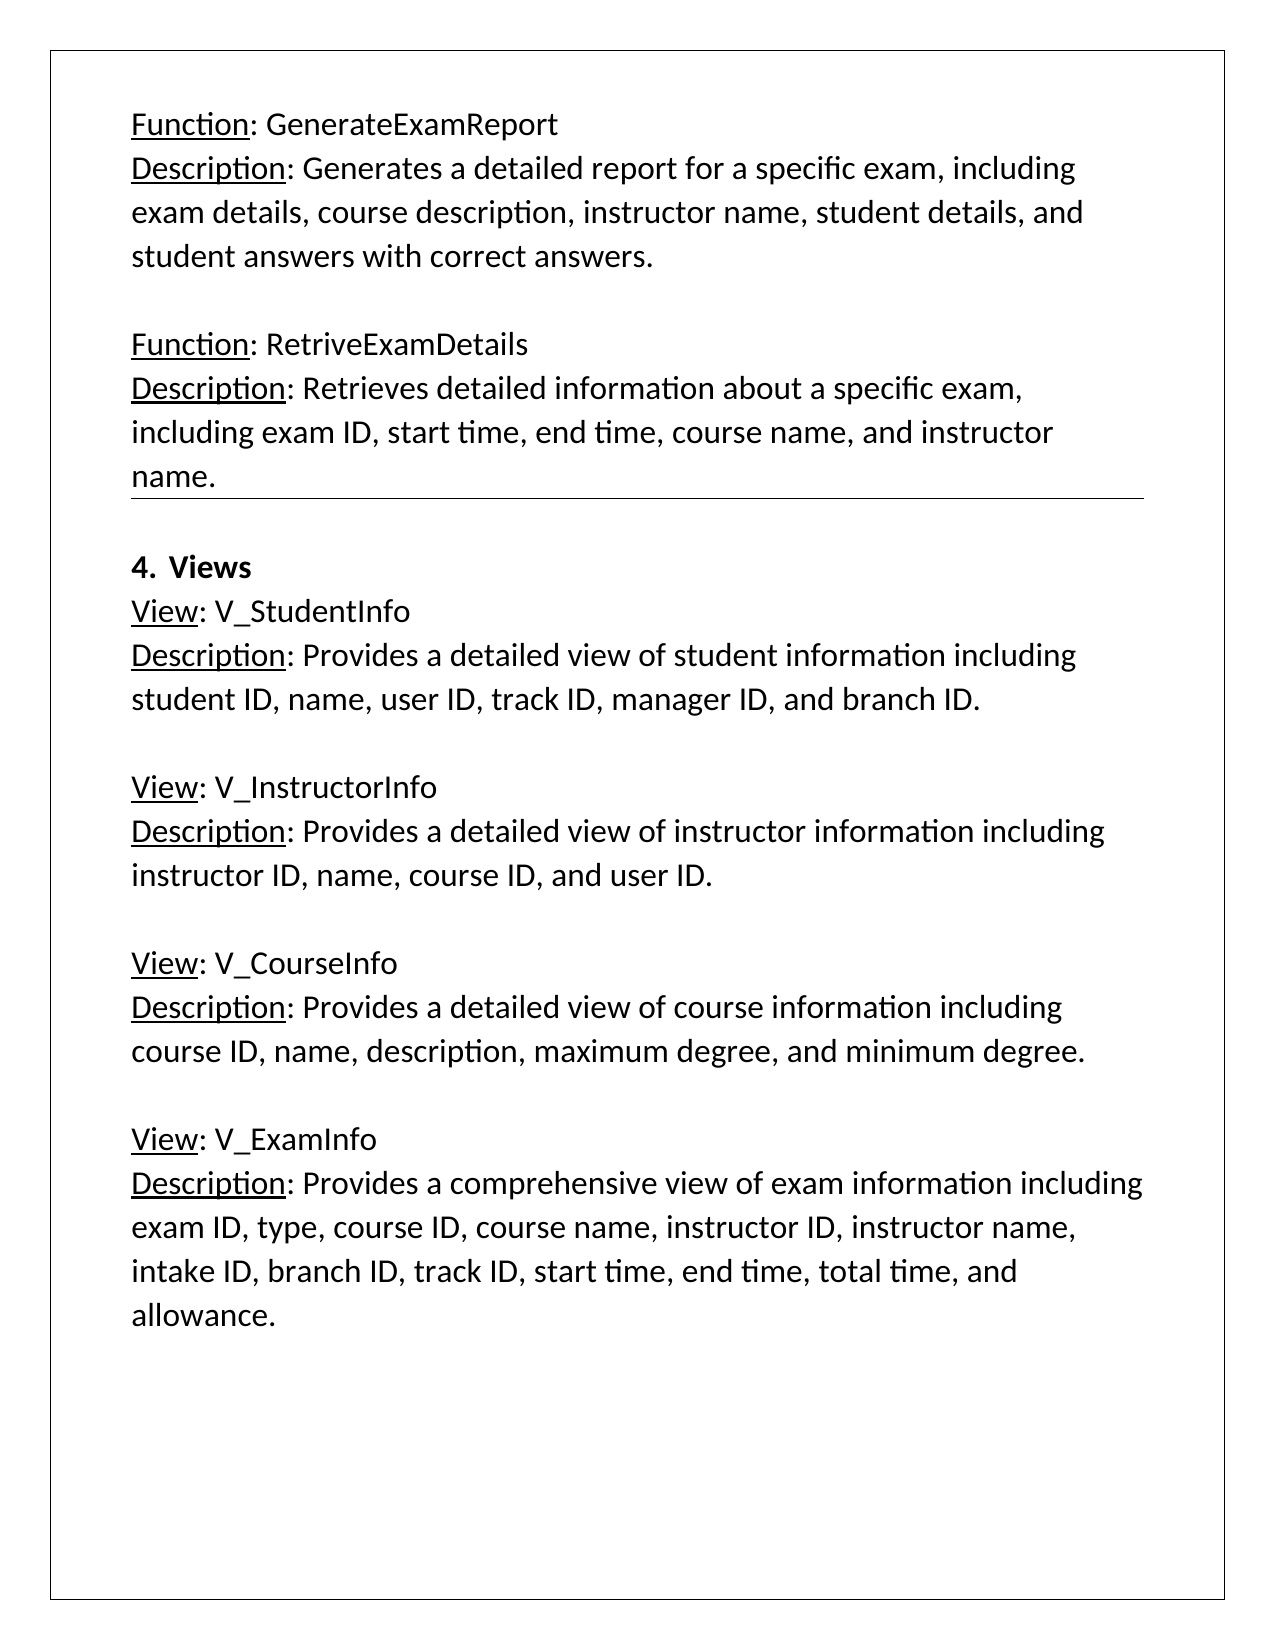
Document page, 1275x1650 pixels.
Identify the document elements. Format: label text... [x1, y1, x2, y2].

list Description: Provides a detailed view of student information including student ID, name, user ID, track ID, manager ID, and branch ID. [131, 634, 1144, 719]
list Function: GenerateExamReport [131, 103, 1144, 144]
list Description: Provides a comprehensive view of exam information including exam ID, type, course ID, course name, instructor ID, instructor name, intake ID, branch ID, track ID, start time, end time, total time, and allowance. [131, 1162, 1144, 1334]
list Description: Generates a detailed report for a specific exam, including exam details, course description, instructor name, student details, and student answers with correct answers. [131, 147, 1144, 276]
list View: V_StudentInfo [131, 590, 1144, 631]
list Function: RetriveExamDetails [131, 323, 1144, 363]
list Description: Retrieves detailed information about a specific exam, including exam ID, start time, end time, course name, and instructor name. [131, 367, 1144, 498]
list Description: Provides a detailed view of instructor information including instructor ID, name, course ID, and user ID. [131, 810, 1144, 895]
list Description: Provides a detailed view of course information including course ID, name, description, maximum degree, and minimum degree. [131, 986, 1144, 1071]
list View: V_InstructorInfo [131, 766, 1144, 807]
list View: V_ExamInfo [131, 1118, 1144, 1158]
list Views [131, 546, 1144, 587]
list View: V_CourseInfo [131, 942, 1144, 983]
